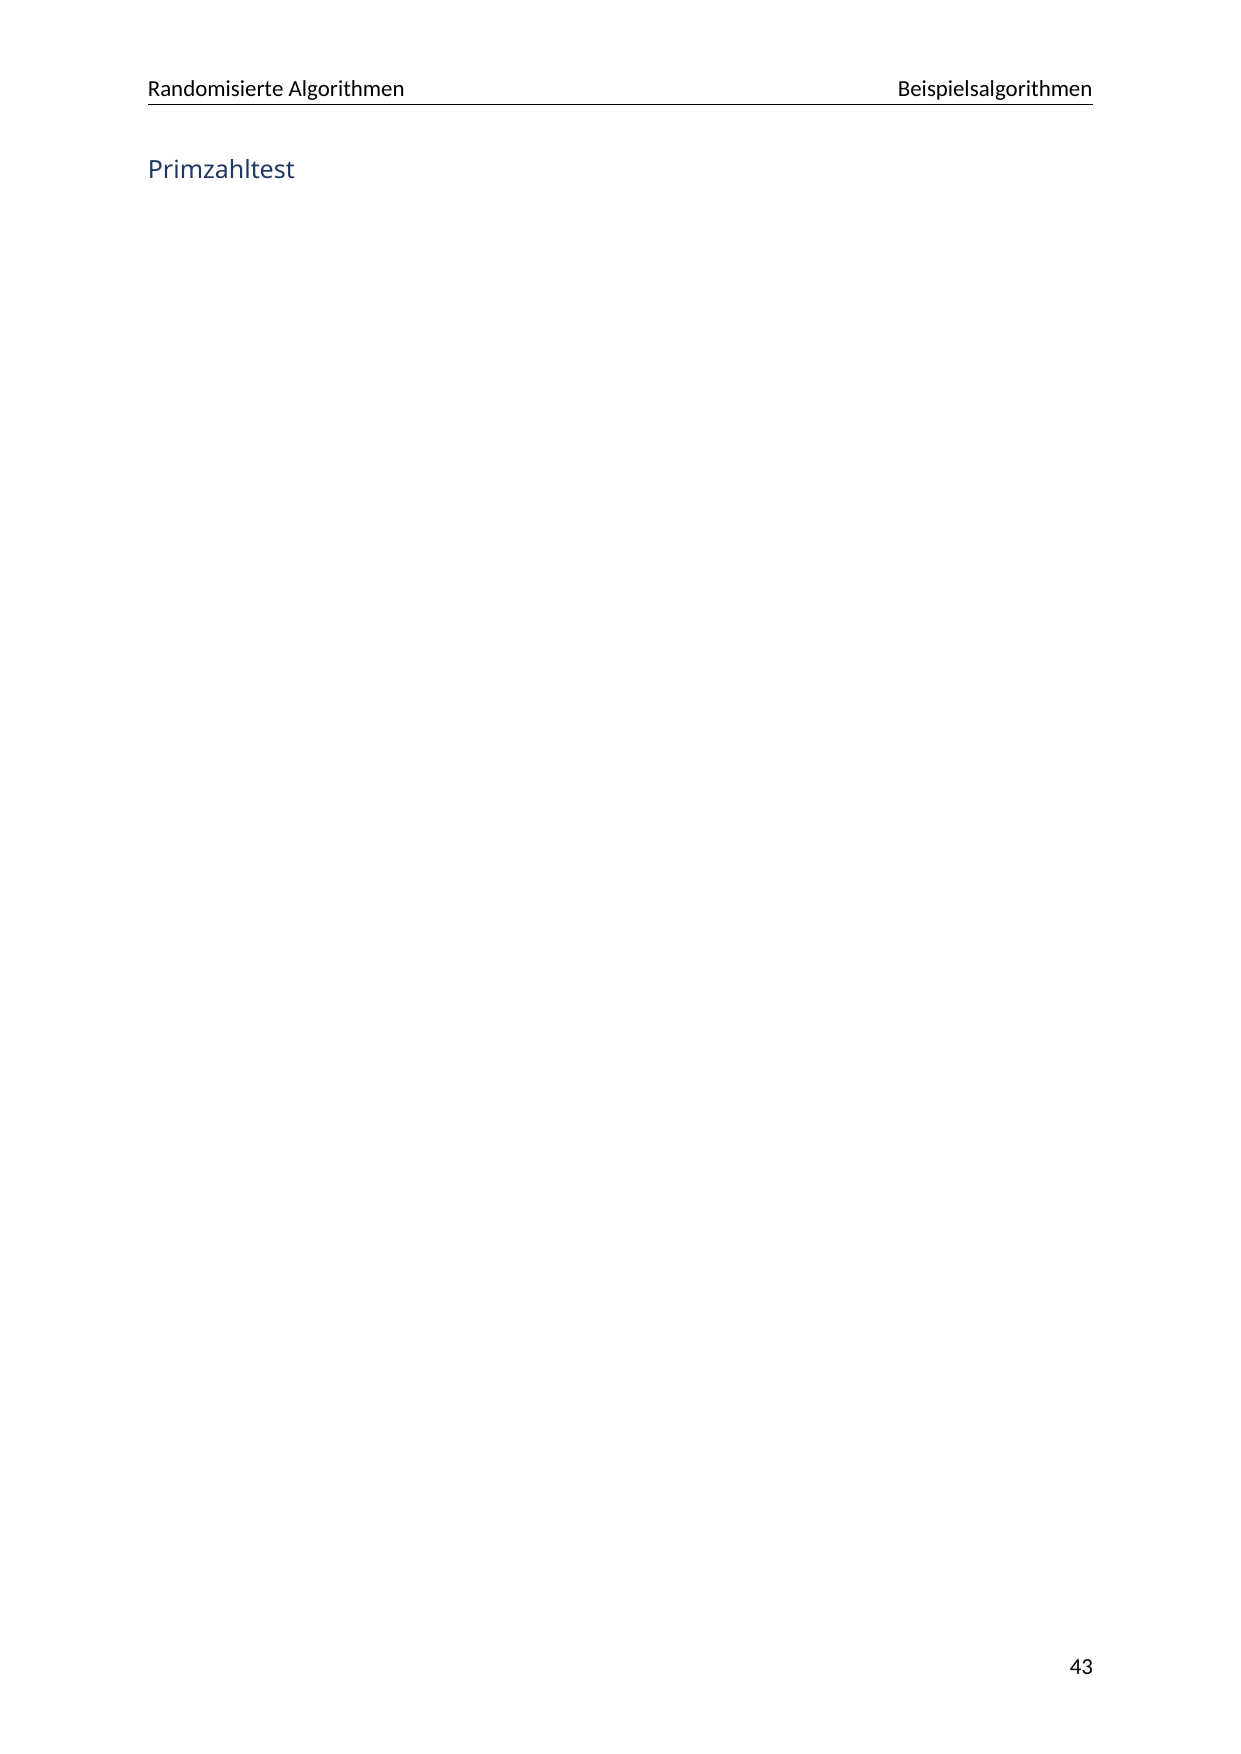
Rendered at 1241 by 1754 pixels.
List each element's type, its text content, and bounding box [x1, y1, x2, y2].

subtitle Primzahltest [148, 152, 1093, 186]
